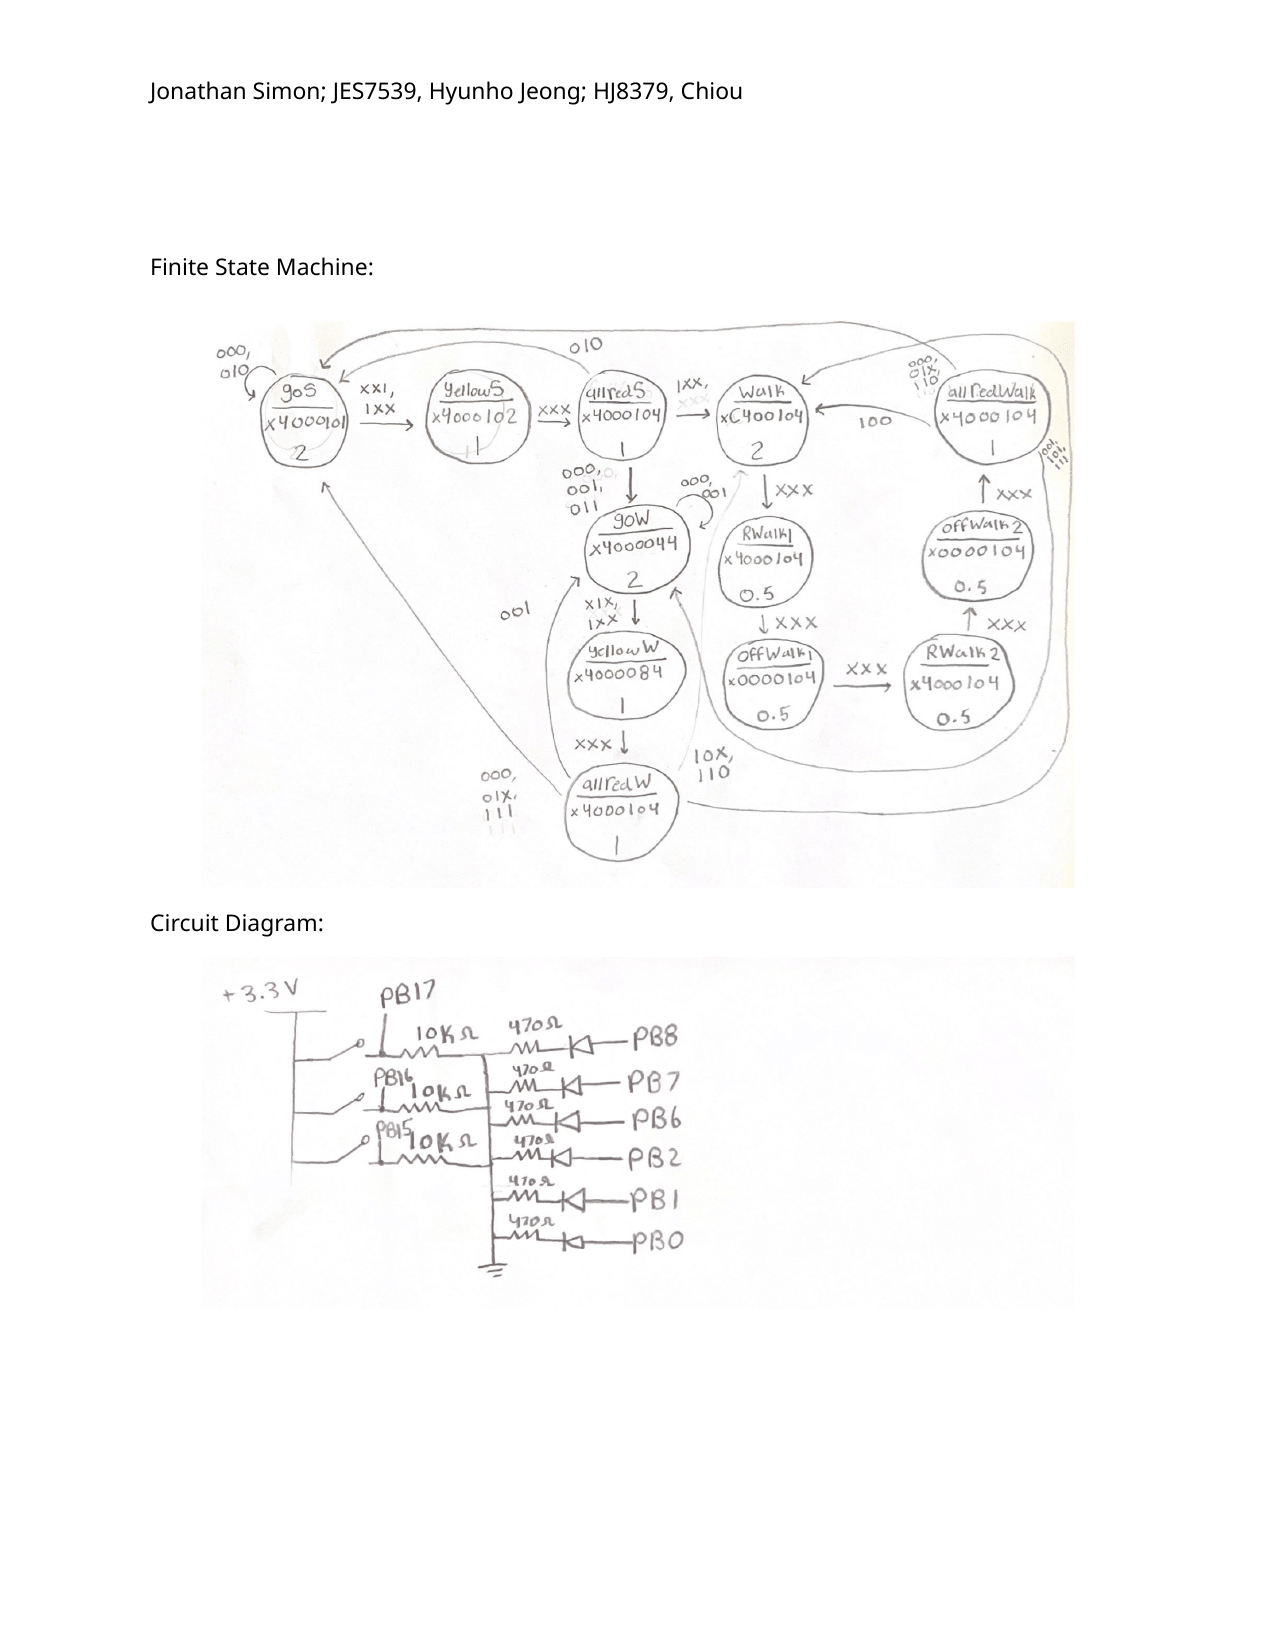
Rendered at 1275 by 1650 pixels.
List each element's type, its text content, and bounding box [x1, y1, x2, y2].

text Finite State Machine: [150, 251, 1125, 282]
picture [150, 957, 1125, 1309]
text Circuit Diagram: [150, 907, 1125, 938]
picture [150, 301, 1125, 888]
